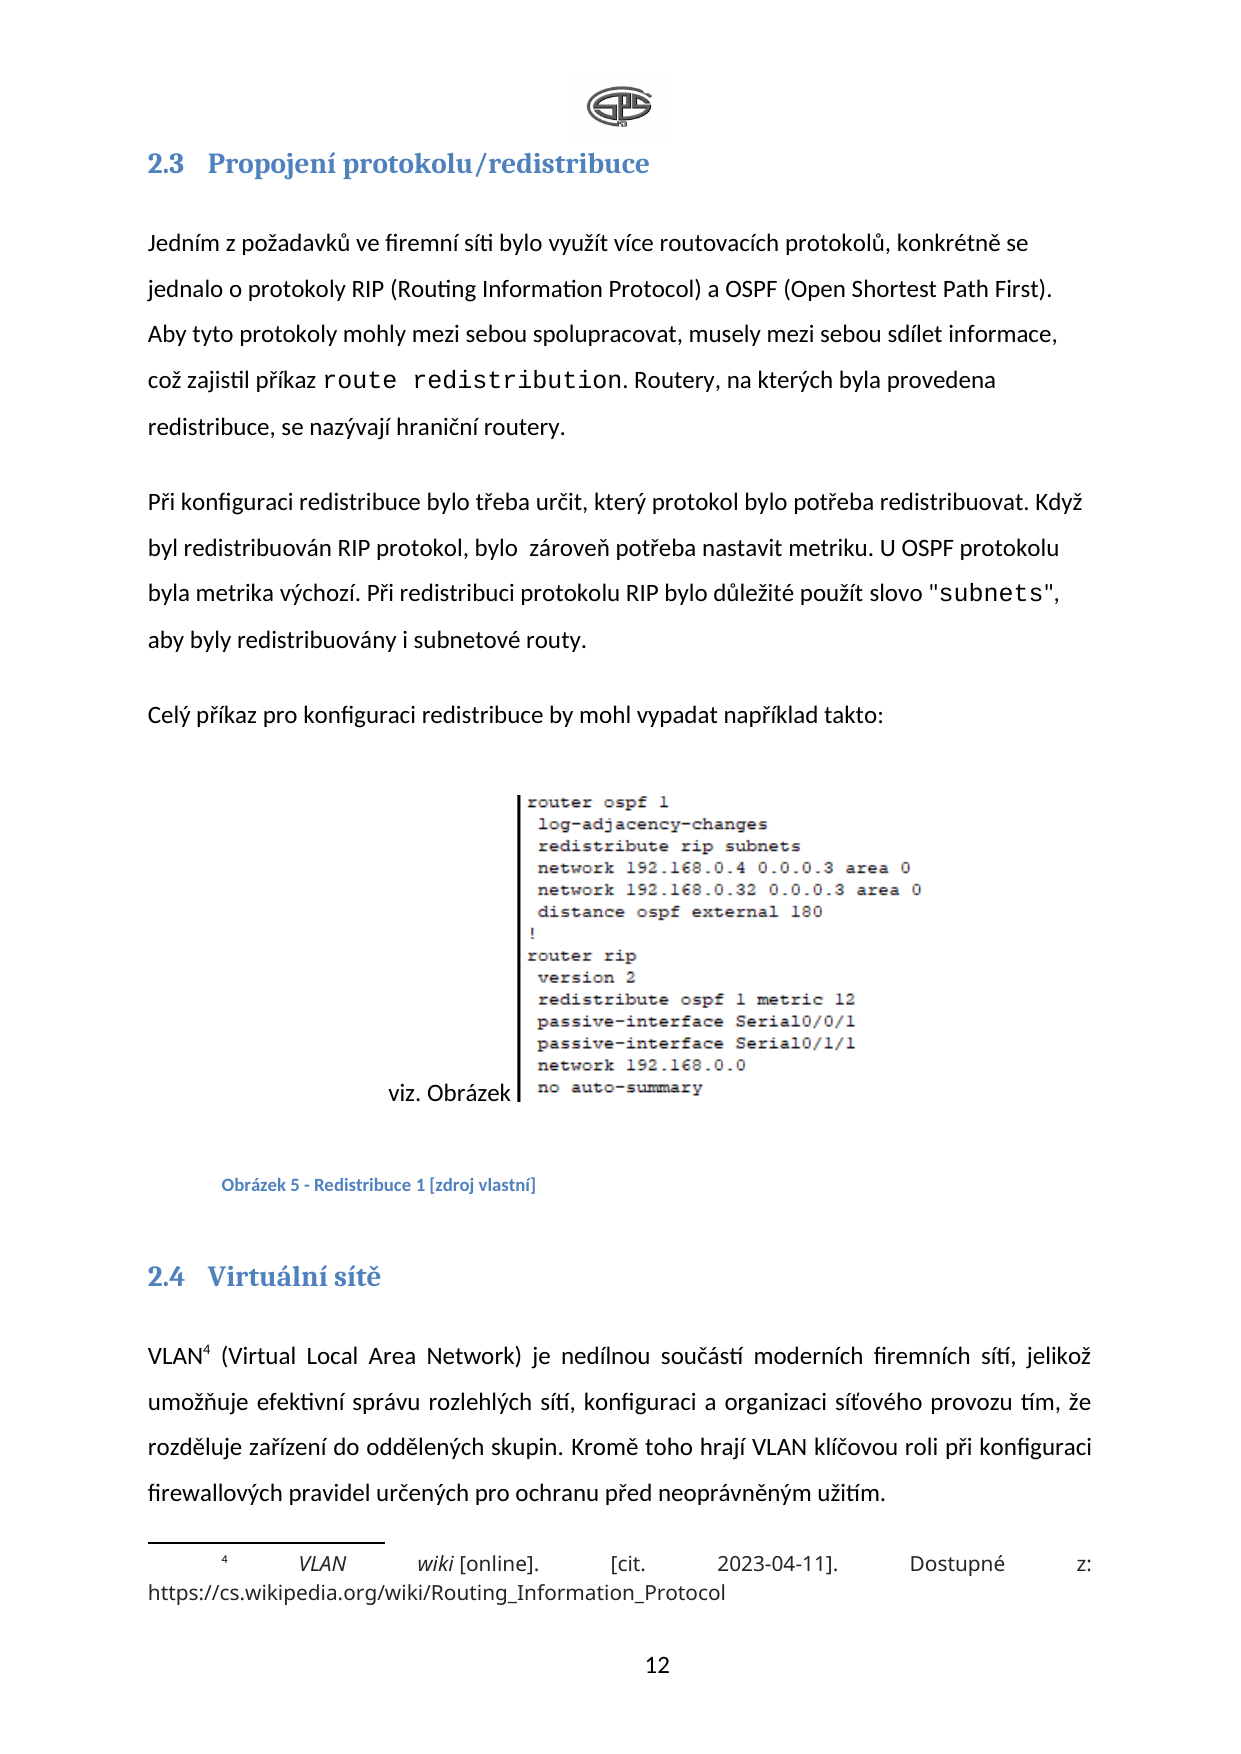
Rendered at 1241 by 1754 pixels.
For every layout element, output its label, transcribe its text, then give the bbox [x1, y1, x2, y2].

text VLAN (Virtual Local Area Network) je nedílnou součástí moderních firemních sítí, jelikož umožňuje efektivní správu rozlehlých sítí, konfiguraci a organizaci síťového provozu tím, že rozděluje zařízení do oddělených skupin. Kromě toho hrají VLAN klíčovou roli při konfiguraci firewallových pravidel určených pro ochranu před neoprávněným užitím. [148, 1340, 1093, 1508]
text Celý příkaz pro konfiguraci redistribuce by mohl vypadat například takto: [148, 699, 1093, 730]
text Při konfiguraci redistribuce bylo třeba určit, který protokol bylo potřeba redistribuovat. Když byl redistribuován RIP protokol, bylo zároveň potřeba nastavit metriku. U OSPF protokolu byla metrika výchozí. Při redistribuci protokolu RIP bylo důležité použít slovo "subnets", aby byly redistribuovány i subnetové routy. [148, 486, 1093, 655]
subtitle Propojení protokolu/redistribuce [148, 148, 1093, 181]
picture [516, 795, 927, 1102]
picture [567, 73, 673, 140]
text Jedním z požadavků ve firemní síti bylo využít více routovacích protokolů, konkrétně se jednalo o protokoly RIP (Routing Information Protocol) a OSPF (Open Shortest Path First). Aby tyto protokoly mohly mezi sebou spolupracovat, musely mezi sebou sdílet informace, což zajistil příkaz route redistribution. Routery, na kterých byla provedena redistribuce, se nazývají hraniční routery. [148, 227, 1093, 442]
subtitle Virtuální sítě [148, 1260, 1093, 1294]
